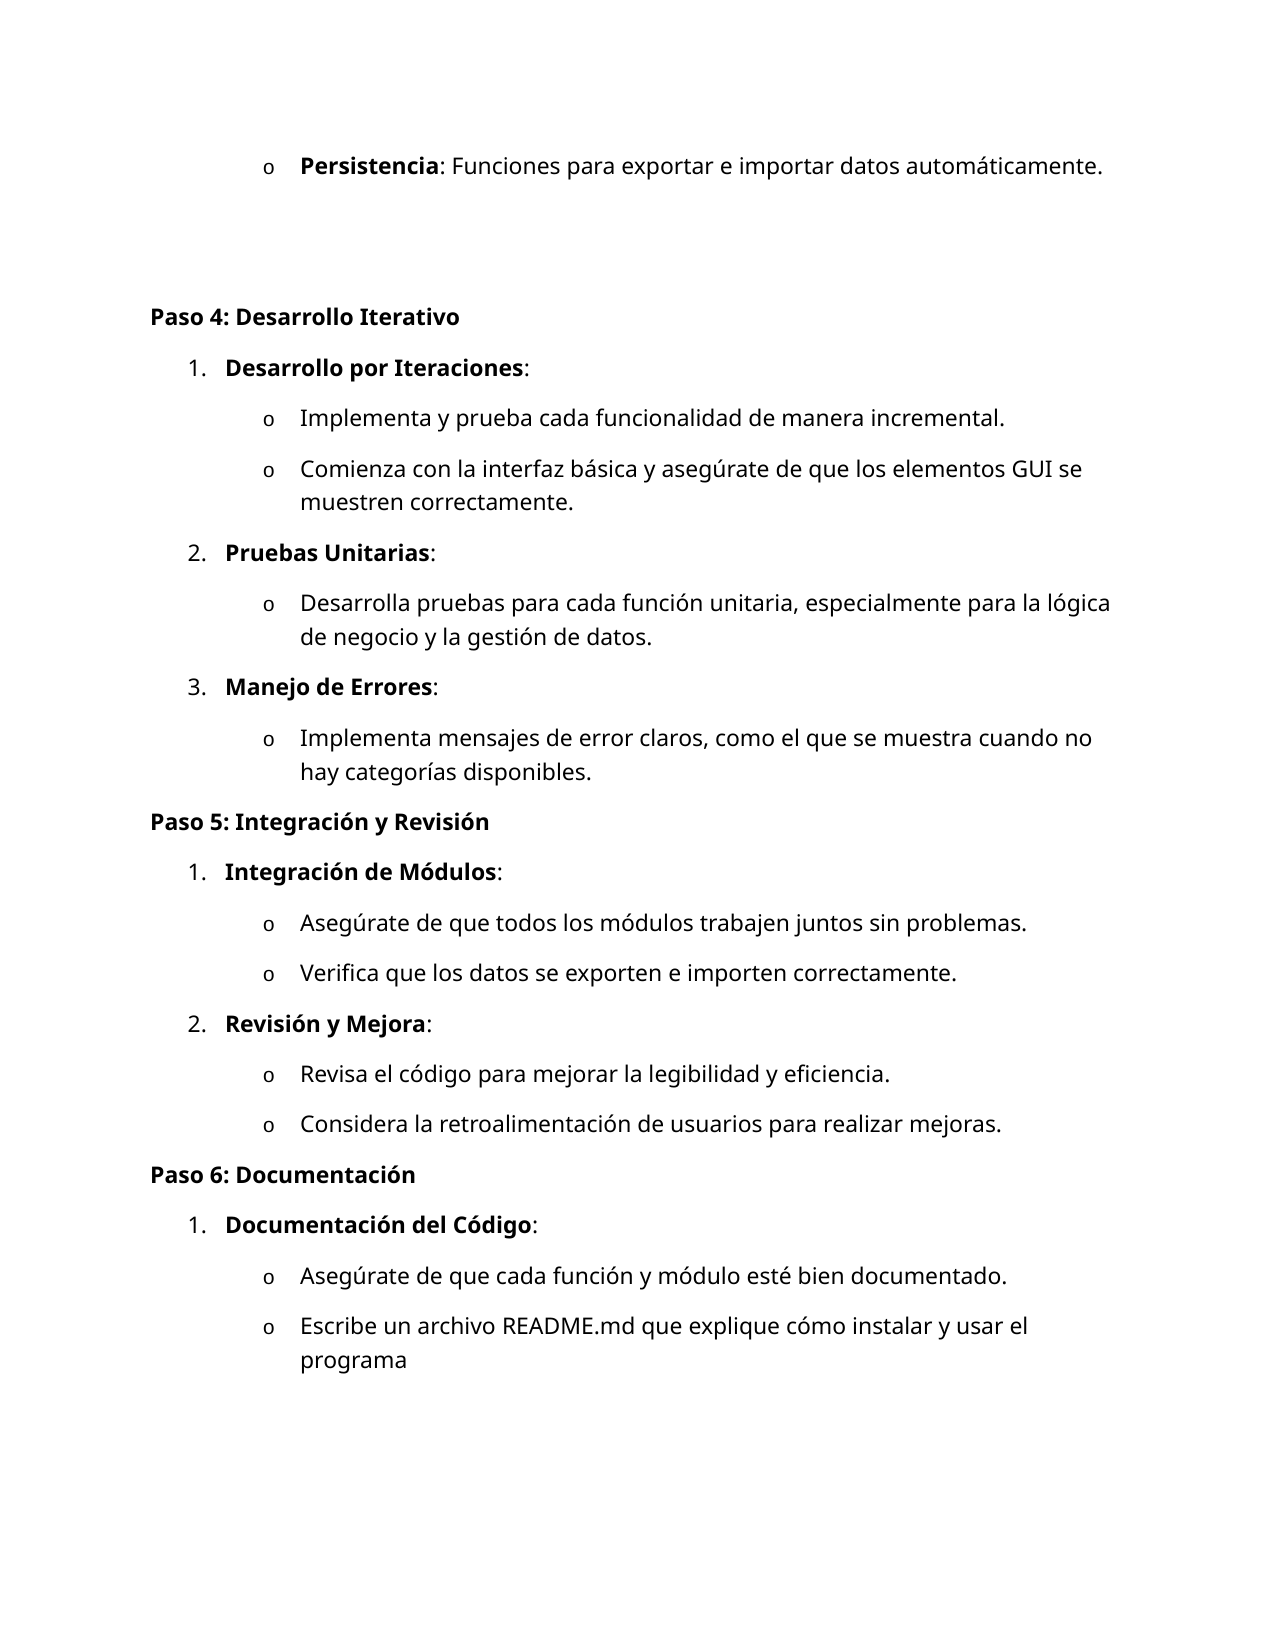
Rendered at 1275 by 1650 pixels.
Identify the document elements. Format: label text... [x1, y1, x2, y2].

text Paso 4: Desarrollo Iterativo [150, 301, 1125, 332]
list Considera la retroalimentación de usuarios para realizar mejoras. [262, 1108, 1125, 1139]
list Comienza con la interfaz básica y asegúrate de que los elementos GUI se muestren correctamente. [262, 452, 1125, 517]
list Pruebas Unitarias: [187, 537, 1125, 568]
list Escribe un archivo README.md que explique cómo instalar y usar el programa [262, 1310, 1125, 1375]
list Desarrollo por Iteraciones: [187, 352, 1125, 383]
list Implementa y prueba cada funcionalidad de manera incremental. [262, 402, 1125, 433]
list Verifica que los datos se exporten e importen correctamente. [262, 957, 1125, 988]
list Asegúrate de que todos los módulos trabajen juntos sin problemas. [262, 907, 1125, 938]
list Integración de Módulos: [187, 856, 1125, 887]
list Revisa el código para mejorar la legibilidad y eficiencia. [262, 1058, 1125, 1089]
text Paso 6: Documentación [150, 1159, 1125, 1190]
list Manejo de Errores: [187, 671, 1125, 702]
list Documentación del Código: [187, 1209, 1125, 1240]
list Desarrolla pruebas para cada función unitaria, especialmente para la lógica de negocio y la gestión de datos. [262, 587, 1125, 652]
text Paso 5: Integración y Revisión [150, 806, 1125, 837]
list Asegúrate de que cada función y módulo esté bien documentado. [262, 1259, 1125, 1291]
list Revisión y Mejora: [187, 1007, 1125, 1039]
list Implementa mensajes de error claros, como el que se muestra cuando no hay categorías disponibles. [262, 722, 1125, 787]
list Persistencia: Funciones para exportar e importar datos automáticamente. [262, 150, 1125, 181]
